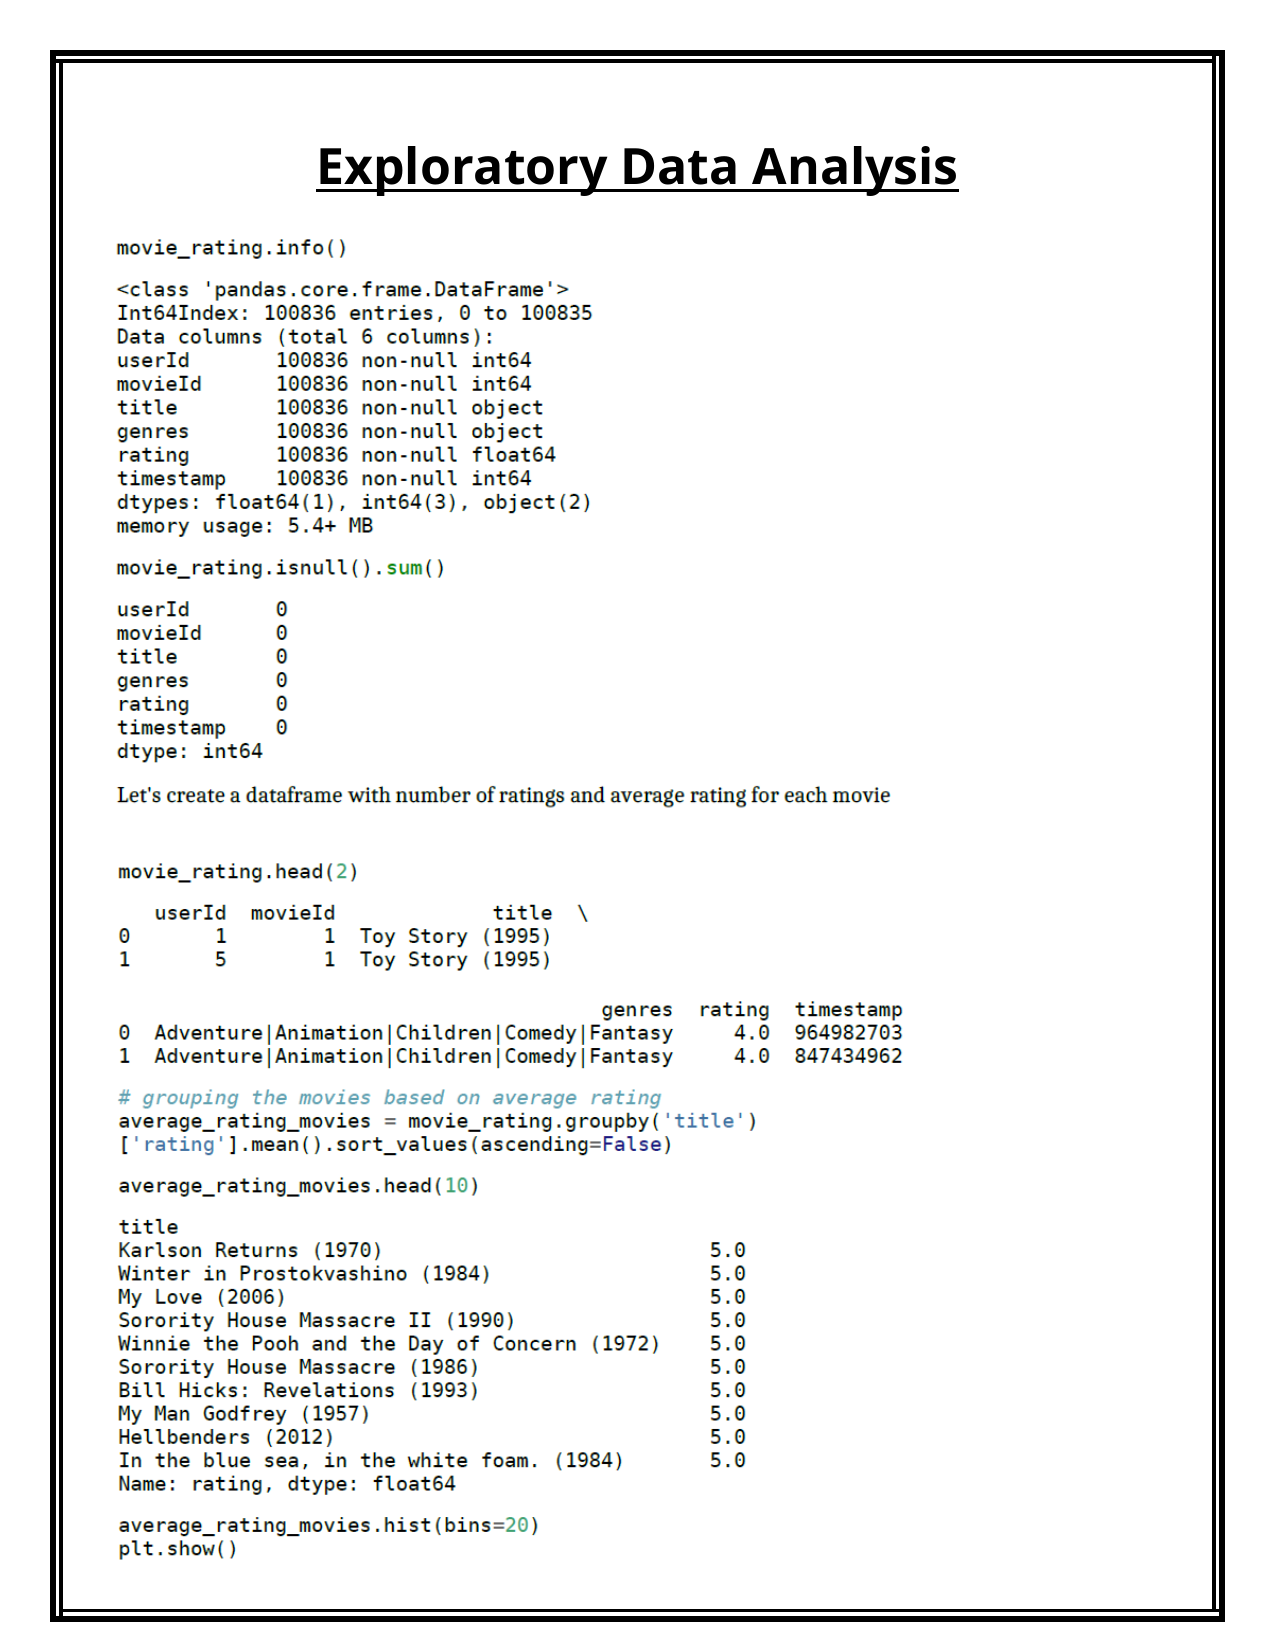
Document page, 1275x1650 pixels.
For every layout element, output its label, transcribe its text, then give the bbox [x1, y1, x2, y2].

text Exploratory Data Analysis [84, 131, 1191, 199]
